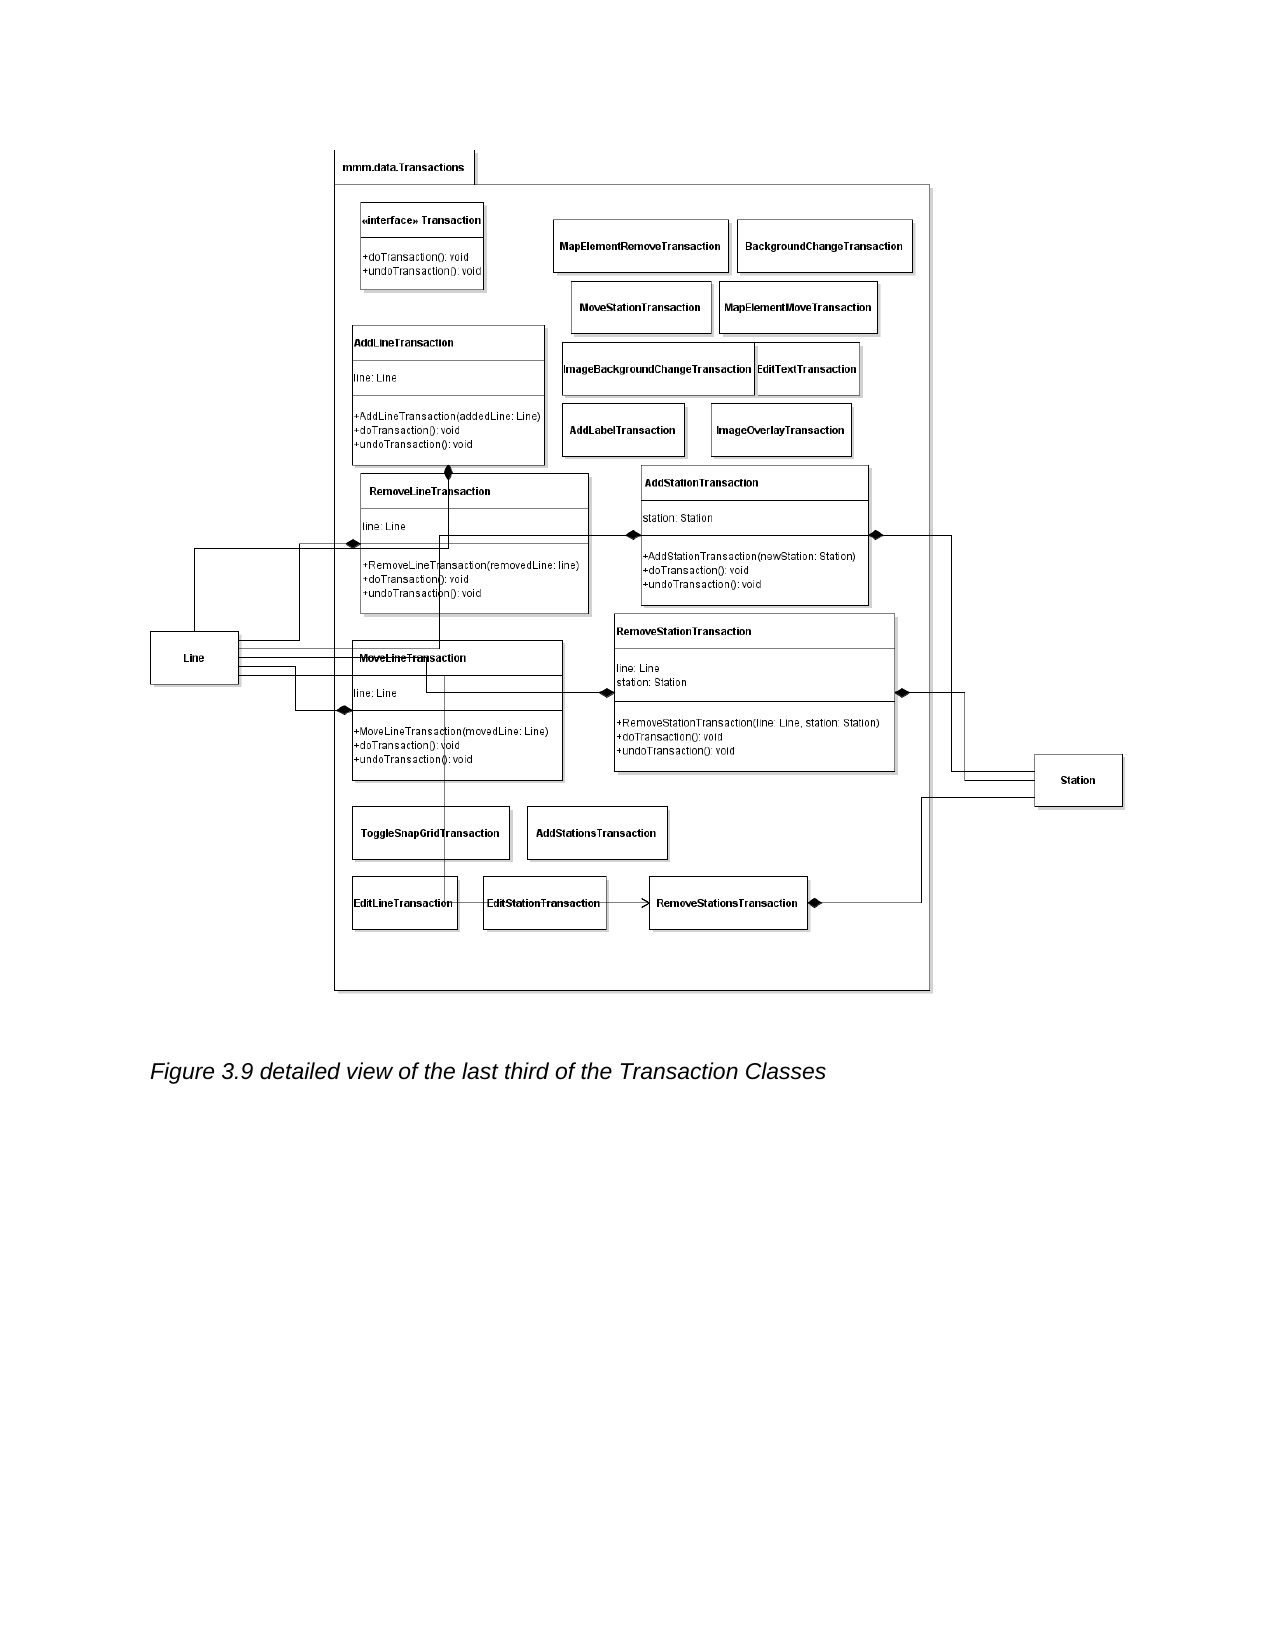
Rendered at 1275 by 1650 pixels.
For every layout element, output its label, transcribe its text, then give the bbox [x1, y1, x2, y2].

picture [150, 150, 1125, 994]
text Figure 3.9 detailed view of the last third of the Transaction Classes [150, 1058, 1125, 1084]
